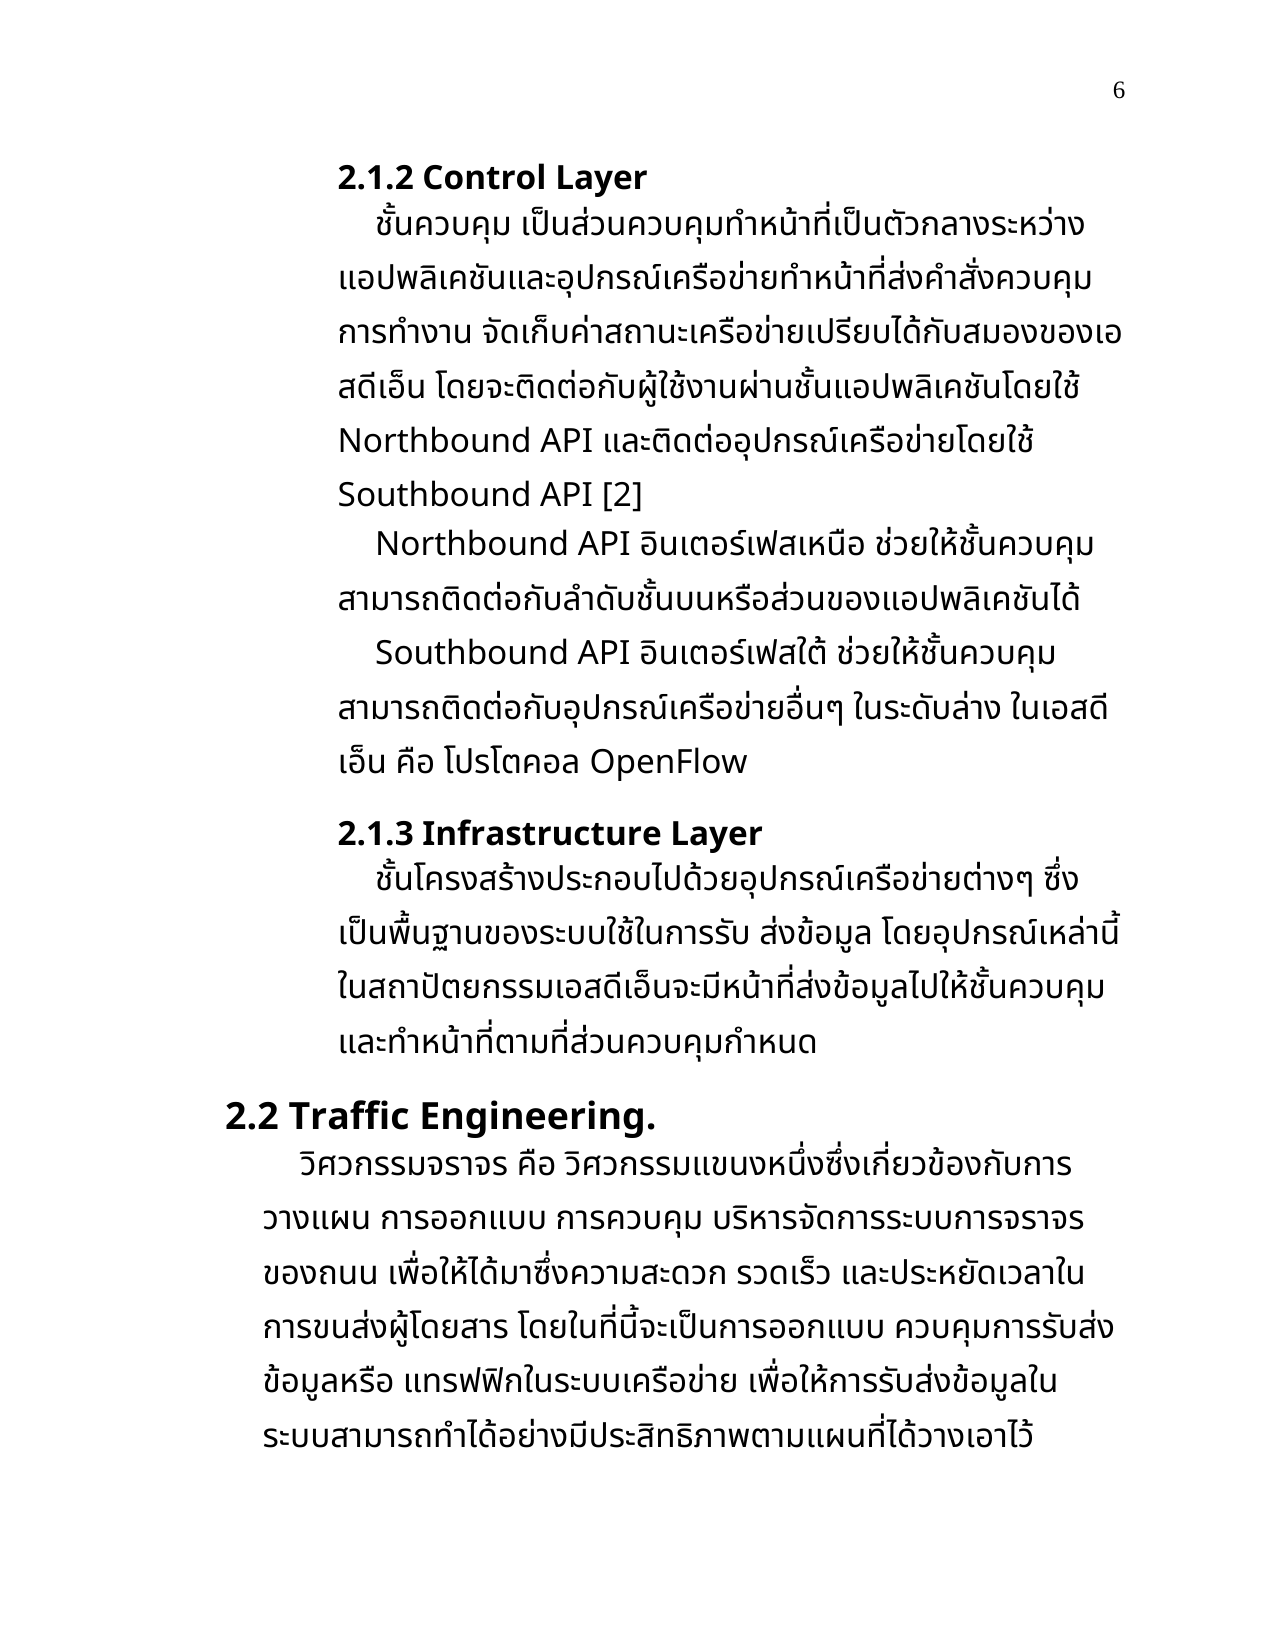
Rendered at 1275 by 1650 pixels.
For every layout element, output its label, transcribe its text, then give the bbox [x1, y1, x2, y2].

subtitle 2.2 Traffic Engineering. [225, 1089, 1125, 1140]
list ชั้นโครงสร้างประกอบไปด้วยอุปกรณ์เครือข่ายต่างๆ ซึ่งเป็นพื้นฐานของระบบใช้ในการรับ ส่งข้อมูล โดยอุปกรณ์เหล่านี้ในสถาปัตยกรรมเอสดีเอ็นจะมีหน้าที่ส่งข้อมูลไปให้ชั้นควบคุมและทำหน้าที่ตามที่ส่วนควบคุมกำหนด [337, 855, 1125, 1068]
list Northbound API อินเตอร์เฟสเหนือ ช่วยให้ชั้นควบคุมสามารถติดต่อกับลำดับชั้นบนหรือส่วนของแอปพลิเคชันได้ [337, 520, 1125, 625]
list ชั้นควบคุม เป็นส่วนควบคุมทำหน้าที่เป็นตัวกลางระหว่าง แอปพลิเคชันและอุปกรณ์เครือข่ายทำหน้าที่ส่งคำสั่งควบคุมการทำงาน จัดเก็บค่าสถานะเครือข่ายเปรียบได้กับสมองของเอสดีเอ็น โดยจะติดต่อกับผู้ใช้งานผ่านชั้นแอปพลิเคชันโดยใช้ Northbound API และติดต่ออุปกรณ์เครือข่ายโดยใช้ Southbound API [2] [337, 199, 1125, 517]
subtitle 2.1.2 Control Layer [262, 154, 1125, 199]
list Southbound API อินเตอร์เฟสใต้ ช่วยให้ชั้นควบคุมสามารถติดต่อกับอุปกรณ์เครือข่ายอื่นๆ ในระดับล่าง ในเอสดีเอ็น คือ โปรโตคอล OpenFlow [337, 629, 1125, 789]
list วิศวกรรมจราจร คือ วิศวกรรมแขนงหนึ่งซึ่งเกี่ยวข้องกับการวางแผน การออกแบบ การควบคุม บริหารจัดการระบบการจราจรของถนน เพื่อให้ได้มาซึ่งความสะดวก รวดเร็ว และประหยัดเวลาในการขนส่งผู้โดยสาร โดยในที่นี้จะเป็นการออกแบบ ควบคุมการรับส่งข้อมูลหรือ แทรฟฟิกในระบบเครือข่าย เพื่อให้การรับส่งข้อมูลในระบบสามารถทำได้อย่างมีประสิทธิภาพตามแผนที่ได้วางเอาไว้ [262, 1140, 1125, 1462]
subtitle 2.1.3 Infrastructure Layer [262, 809, 1125, 855]
